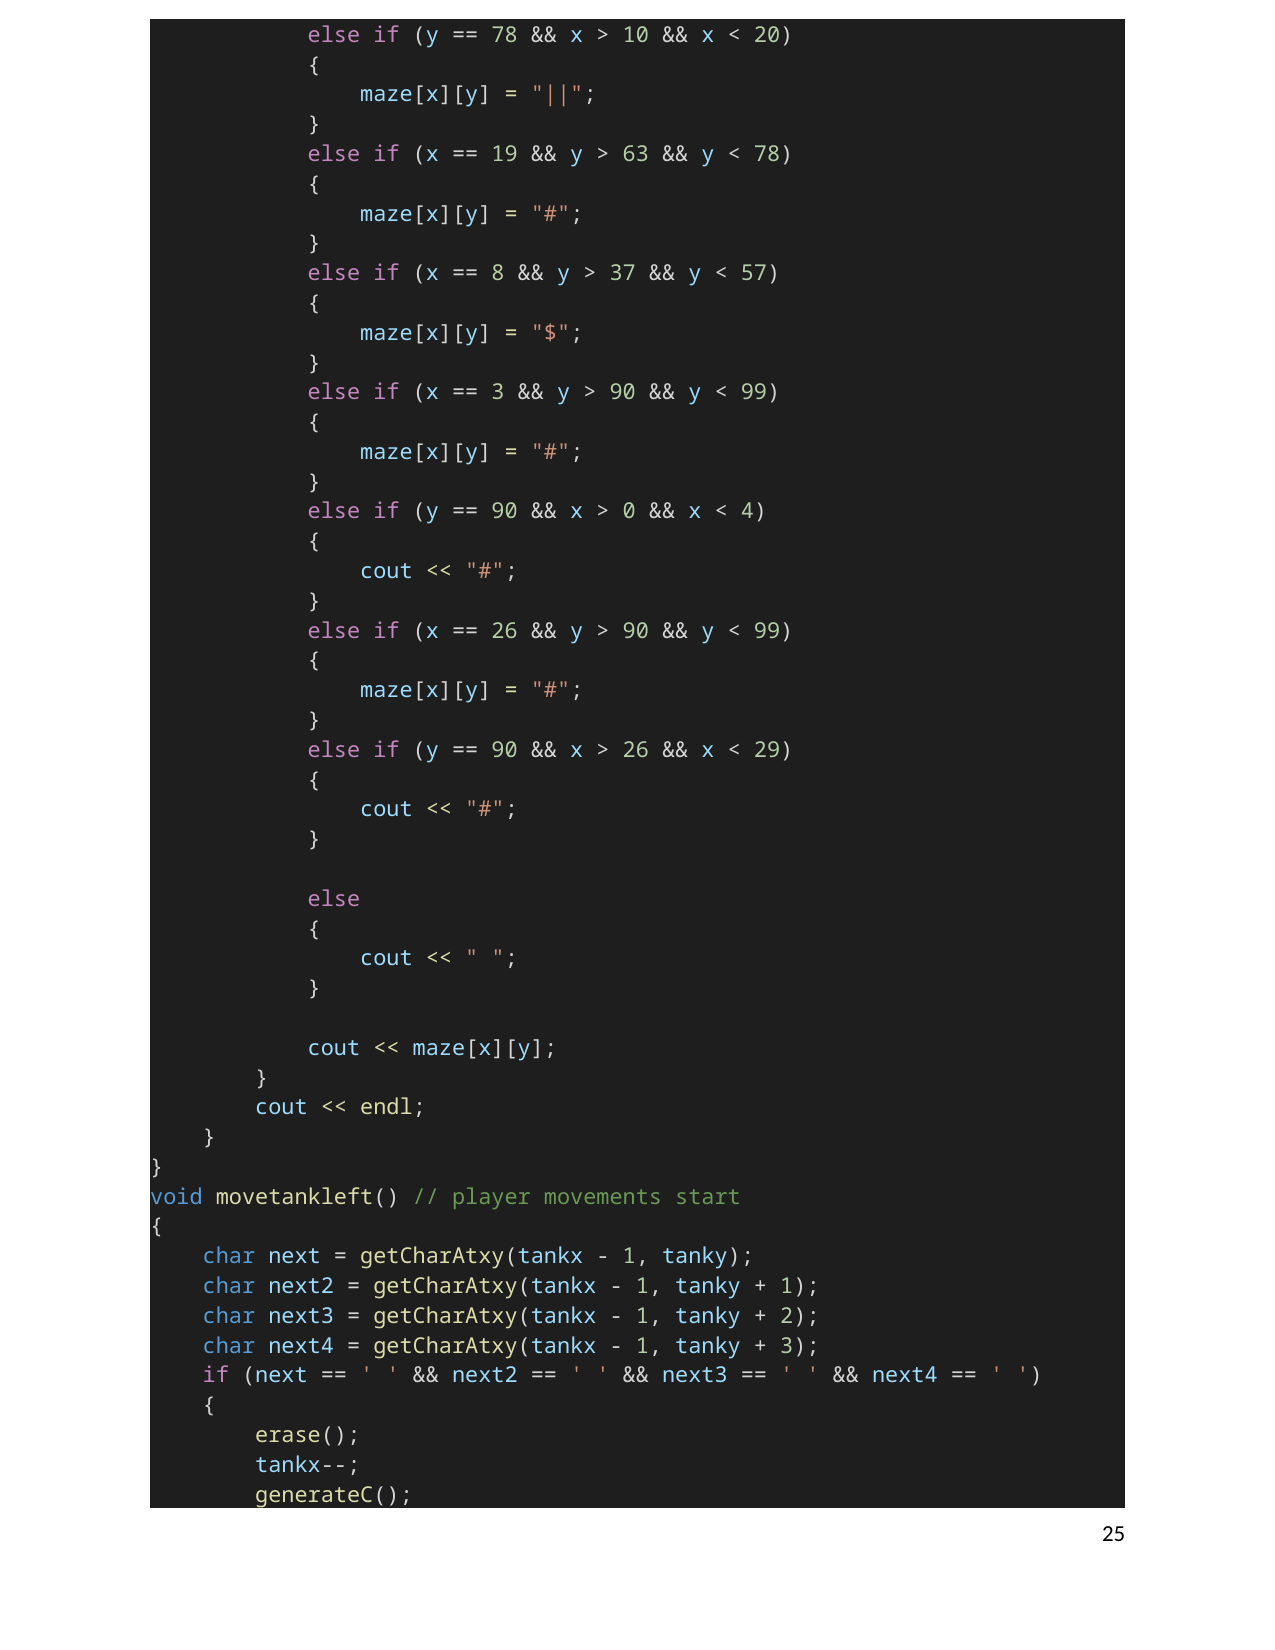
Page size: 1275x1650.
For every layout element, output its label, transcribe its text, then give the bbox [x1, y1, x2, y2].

text else if (x == 19 && y > 63 && y < 78) [150, 138, 1125, 168]
text else if (y == 90 && x > 26 && x < 29) [150, 734, 1125, 763]
text { [150, 287, 1125, 317]
text char next4 = getCharAtxy(tankx - 1, tanky + 3); [150, 1329, 1125, 1359]
text maze[x][y] = "$"; [150, 317, 1125, 346]
text cout << "#"; [150, 793, 1125, 823]
text char next2 = getCharAtxy(tankx - 1, tanky + 1); [150, 1270, 1125, 1300]
text { [150, 1389, 1125, 1419]
text else if (y == 90 && x > 0 && x < 4) [150, 495, 1125, 525]
text tankx--; [150, 1449, 1125, 1478]
text else if (x == 3 && y > 90 && y < 99) [150, 376, 1125, 406]
text } [150, 585, 1125, 614]
text maze[x][y] = "#"; [150, 674, 1125, 704]
text } [150, 108, 1125, 138]
text void movetankleft() // player movements start [150, 1181, 1125, 1210]
text maze[x][y] = "#"; [150, 197, 1125, 227]
text cout << " "; [150, 942, 1125, 972]
text maze[x][y] = "||"; [150, 78, 1125, 108]
text } [150, 346, 1125, 376]
text } [150, 1061, 1125, 1091]
text generateC(); [150, 1478, 1125, 1508]
text { [150, 644, 1125, 674]
text else if (y == 78 && x > 10 && x < 20) [150, 19, 1125, 48]
text { [150, 763, 1125, 793]
text char next = getCharAtxy(tankx - 1, tanky); [150, 1240, 1125, 1270]
text { [150, 168, 1125, 197]
text cout << maze[x][y]; [150, 1032, 1125, 1061]
text erase(); [150, 1419, 1125, 1449]
text } [150, 466, 1125, 495]
text if (next == ' ' && next2 == ' ' && next3 == ' ' && next4 == ' ') [150, 1359, 1125, 1389]
text { [150, 48, 1125, 78]
text { [150, 406, 1125, 436]
text } [150, 972, 1125, 1002]
text { [150, 912, 1125, 942]
text { [150, 525, 1125, 555]
text } [150, 1121, 1125, 1151]
text cout << "#"; [150, 555, 1125, 585]
text else [150, 883, 1125, 912]
text } [150, 823, 1125, 853]
text } [150, 1151, 1125, 1181]
text else if (x == 26 && y > 90 && y < 99) [150, 614, 1125, 644]
text { [150, 1210, 1125, 1240]
text } [150, 227, 1125, 257]
text char next3 = getCharAtxy(tankx - 1, tanky + 2); [150, 1300, 1125, 1329]
text maze[x][y] = "#"; [150, 436, 1125, 466]
text } [150, 704, 1125, 734]
text cout << endl; [150, 1091, 1125, 1121]
text else if (x == 8 && y > 37 && y < 57) [150, 257, 1125, 287]
